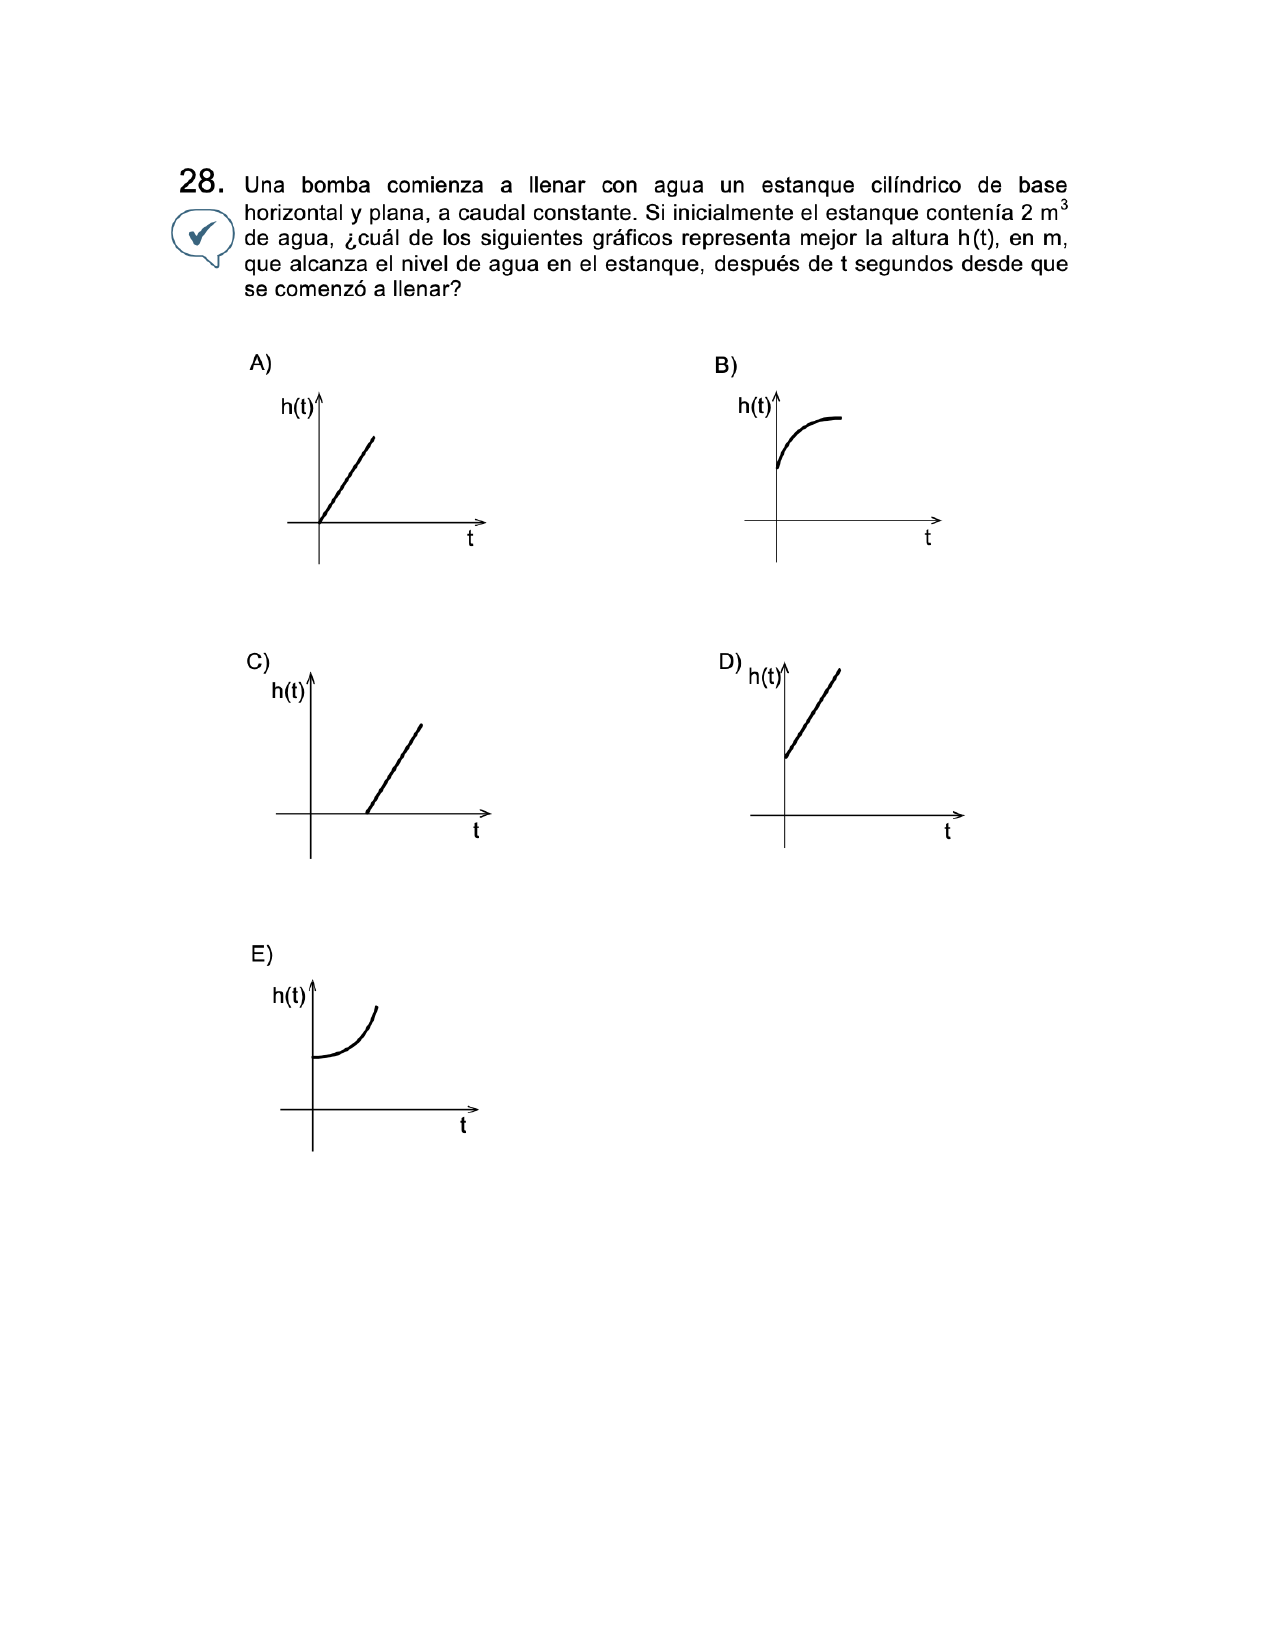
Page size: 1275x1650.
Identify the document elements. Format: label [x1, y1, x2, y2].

picture [150, 150, 1125, 1203]
